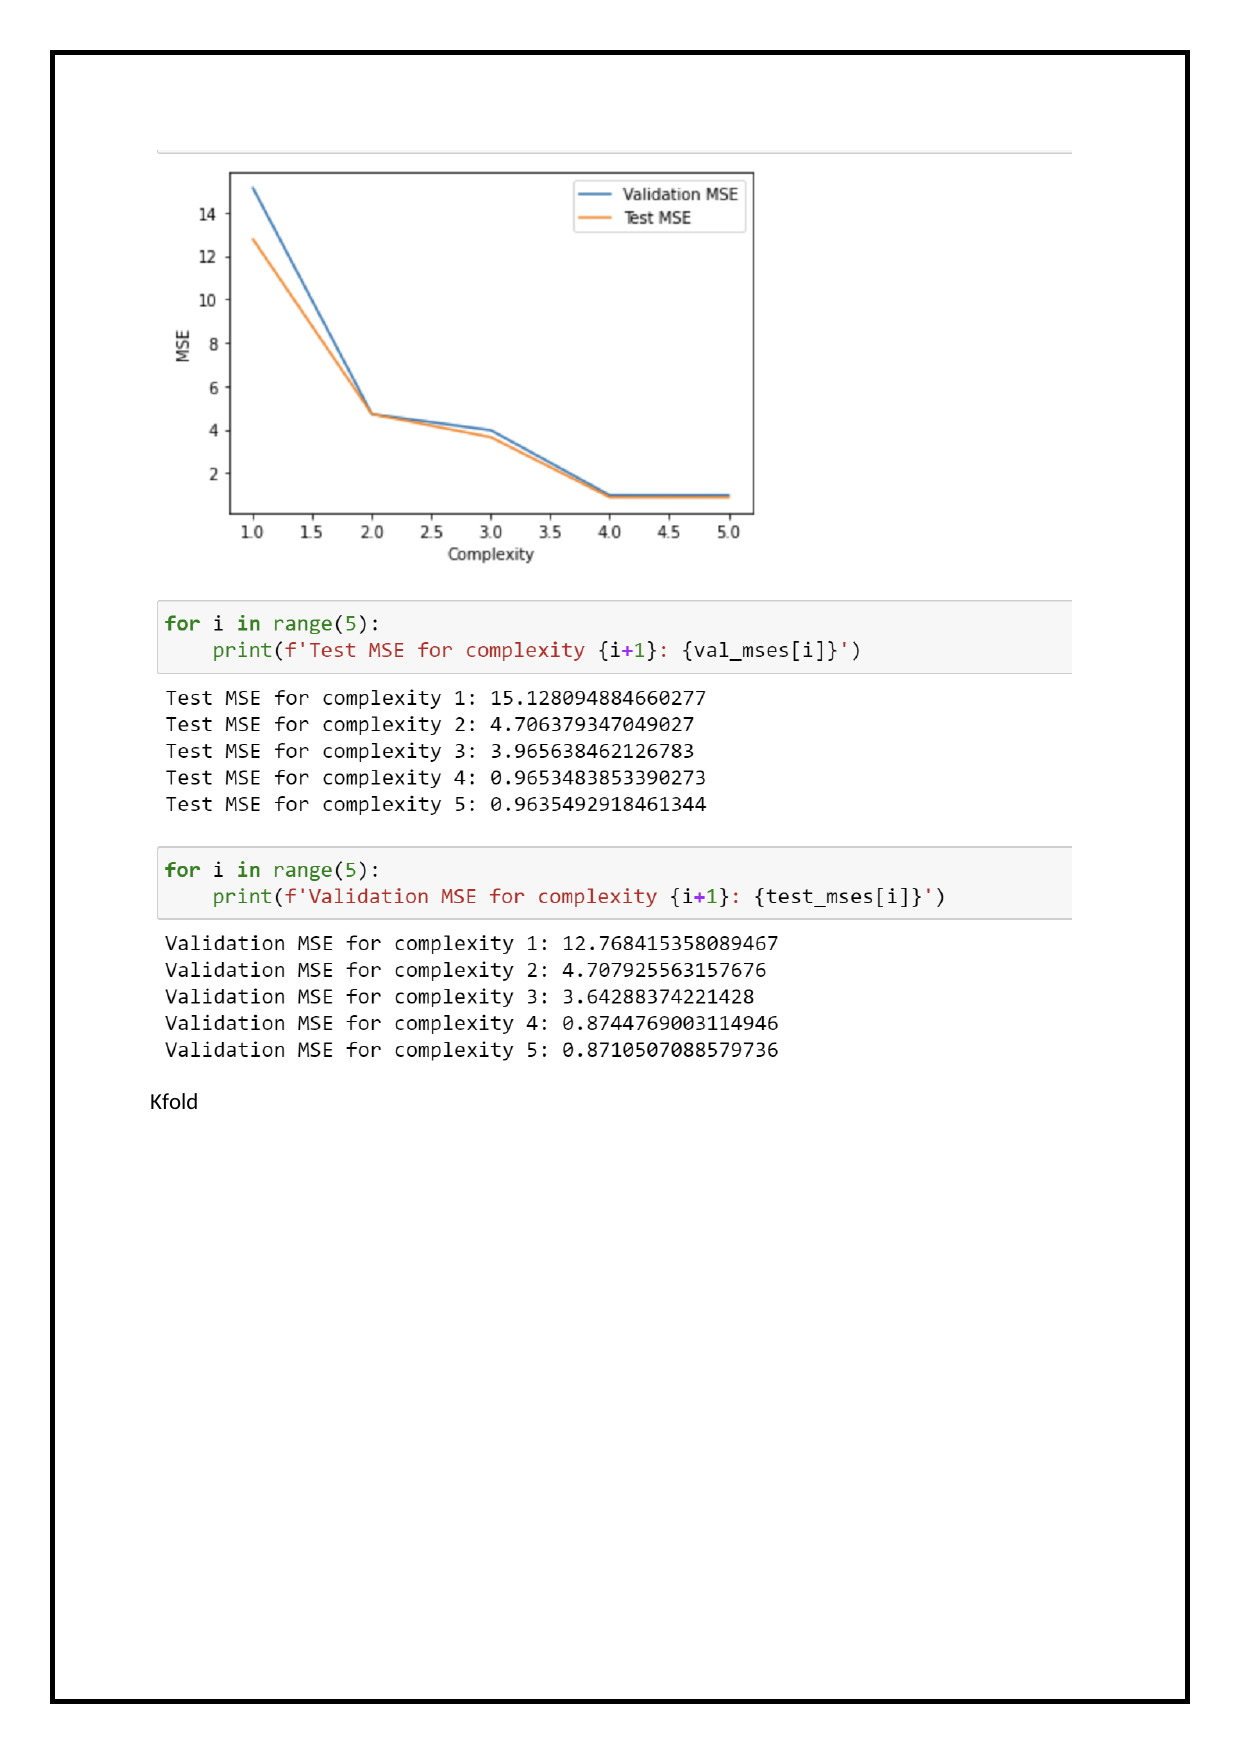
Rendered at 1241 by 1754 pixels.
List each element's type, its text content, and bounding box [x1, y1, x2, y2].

text Kfold [150, 1087, 1090, 1115]
picture [150, 150, 1072, 1068]
